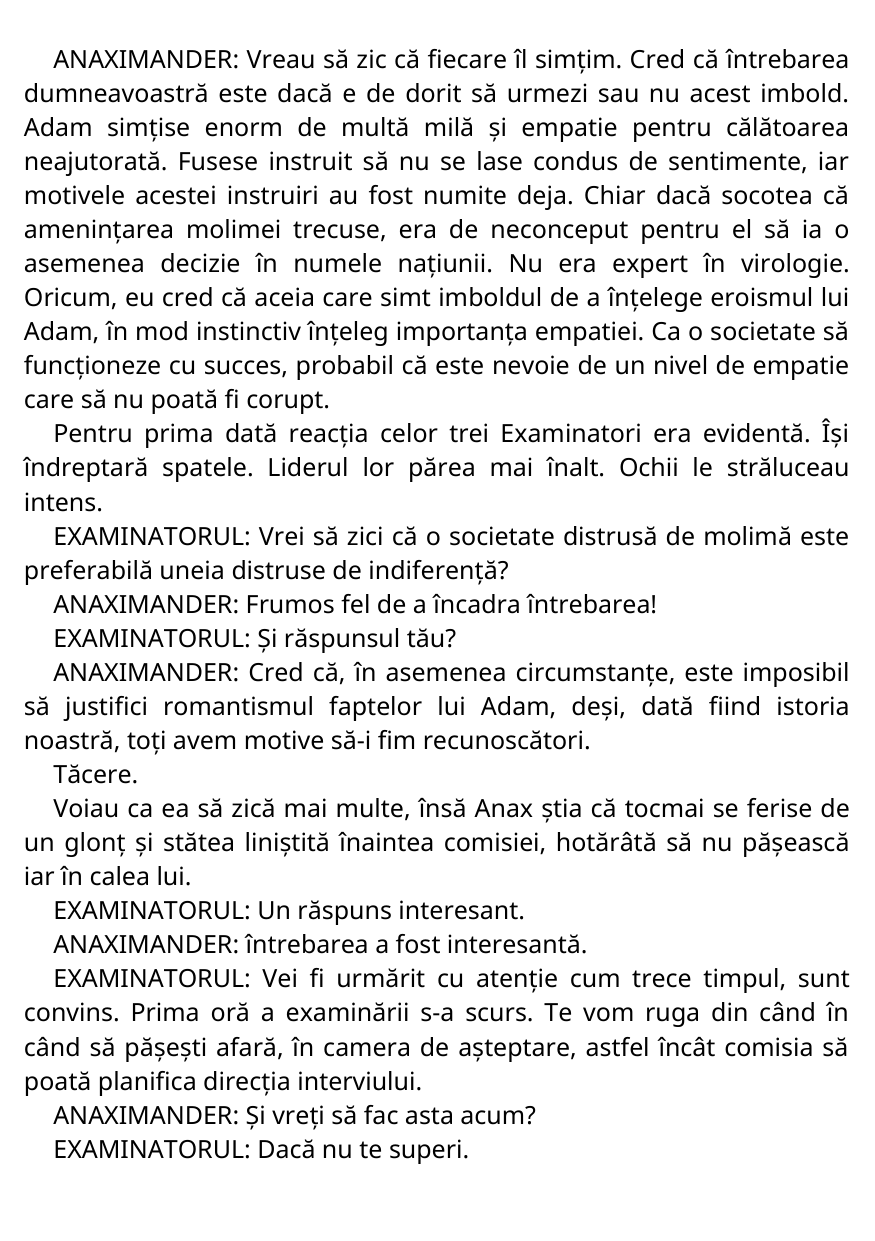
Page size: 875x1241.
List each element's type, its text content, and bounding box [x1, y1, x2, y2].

text EXAMINATORUL: Vei fi urmărit cu atenţie cum trece timpul, sunt convins. Prima oră a examinării s-a scurs. Te vom ruga din când în când să păşeşti afară, în camera de aşteptare, astfel încât comisia să poată planifica direcţia interviului. [24, 961, 850, 1097]
text EXAMINATORUL: Dacă nu te superi. [24, 1131, 850, 1165]
text EXAMINATORUL: Vrei să zici că o societate distrusă de molimă este preferabilă uneia distruse de indiferenţă? [24, 518, 850, 586]
text ANAXIMANDER: Cred că, în asemenea circumstanţe, este imposibil să justifici romantismul faptelor lui Adam, deşi, dată fiind istoria noastră, toţi avem motive să-i fim recunoscători. [24, 654, 850, 757]
text ANAXIMANDER: întrebarea a fost interesantă. [24, 927, 850, 961]
text Voiau ca ea să zică mai multe, însă Anax ştia că tocmai se ferise de un glonţ şi stătea liniştită înaintea comisiei, hotărâtă să nu păşească iar în calea lui. [24, 791, 850, 893]
text ANAXIMANDER: Vreau să zic că fiecare îl simţim. Cred că întrebarea dumneavoastră este dacă e de dorit să urmezi sau nu acest imbold. Adam simţise enorm de multă milă şi empatie pentru călătoarea neajutorată. Fusese instruit să nu se lase condus de sentimente, iar motivele acestei instruiri au fost numite deja. Chiar dacă socotea că ameninţarea molimei trecuse, era de neconceput pentru el să ia o asemenea decizie în numele naţiunii. Nu era expert în virologie. Oricum, eu cred că aceia care simt imboldul de a înţelege eroismul lui Adam, în mod instinctiv înţeleg importanţa empatiei. Ca o societate să funcţioneze cu succes, probabil că este nevoie de un nivel de empatie care să nu poată fi corupt. [24, 41, 850, 416]
text EXAMINATORUL: Şi răspunsul tău? [24, 620, 850, 654]
text EXAMINATORUL: Un răspuns interesant. [24, 893, 850, 927]
text Tăcere. [24, 757, 850, 791]
text ANAXIMANDER: Şi vreţi să fac asta acum? [24, 1097, 850, 1131]
text ANAXIMANDER: Frumos fel de a încadra întrebarea! [24, 586, 850, 620]
text Pentru prima dată reacţia celor trei Examinatori era evidentă. Îşi îndreptară spatele. Liderul lor părea mai înalt. Ochii le străluceau intens. [24, 416, 850, 518]
